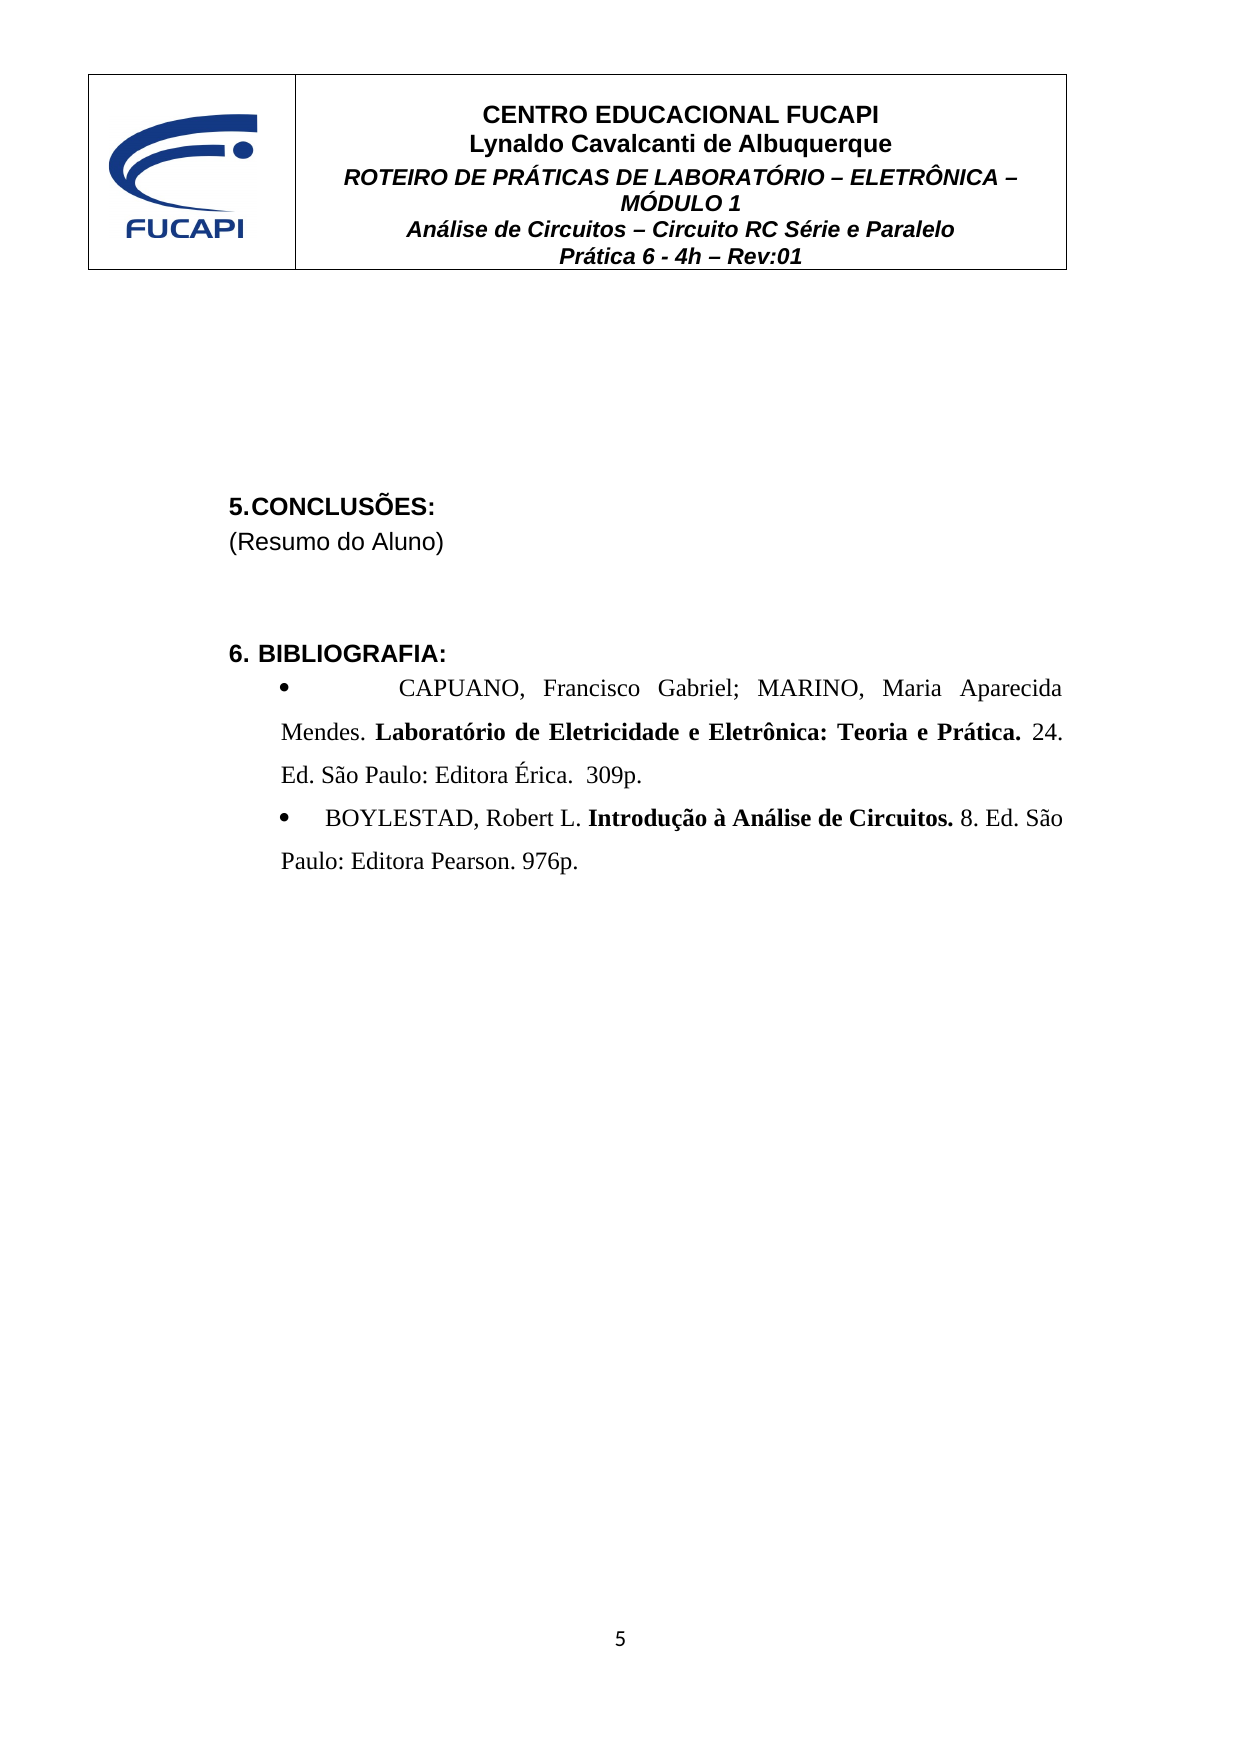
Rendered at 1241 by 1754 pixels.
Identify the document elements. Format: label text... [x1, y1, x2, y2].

text (Resumo do Aluno) [229, 527, 1063, 556]
list CAPUANO, Francisco Gabriel; MARINO, Maria Aparecida Mendes. Laboratório de Eletricidade e Eletrônica: Teoria e Prática. 24. Ed. São Paulo: Editora Érica. 309p. [280, 673, 1063, 788]
subtitle BIBLIOGRAFIA: [229, 638, 1063, 667]
picture [108, 114, 258, 238]
list BOYLESTAD, Robert L. Introdução à Análise de Circuitos. 8. Ed. São Paulo: Editora Pearson. 976p. [280, 803, 1063, 875]
subtitle CONCLUSÕES: [229, 492, 1063, 521]
